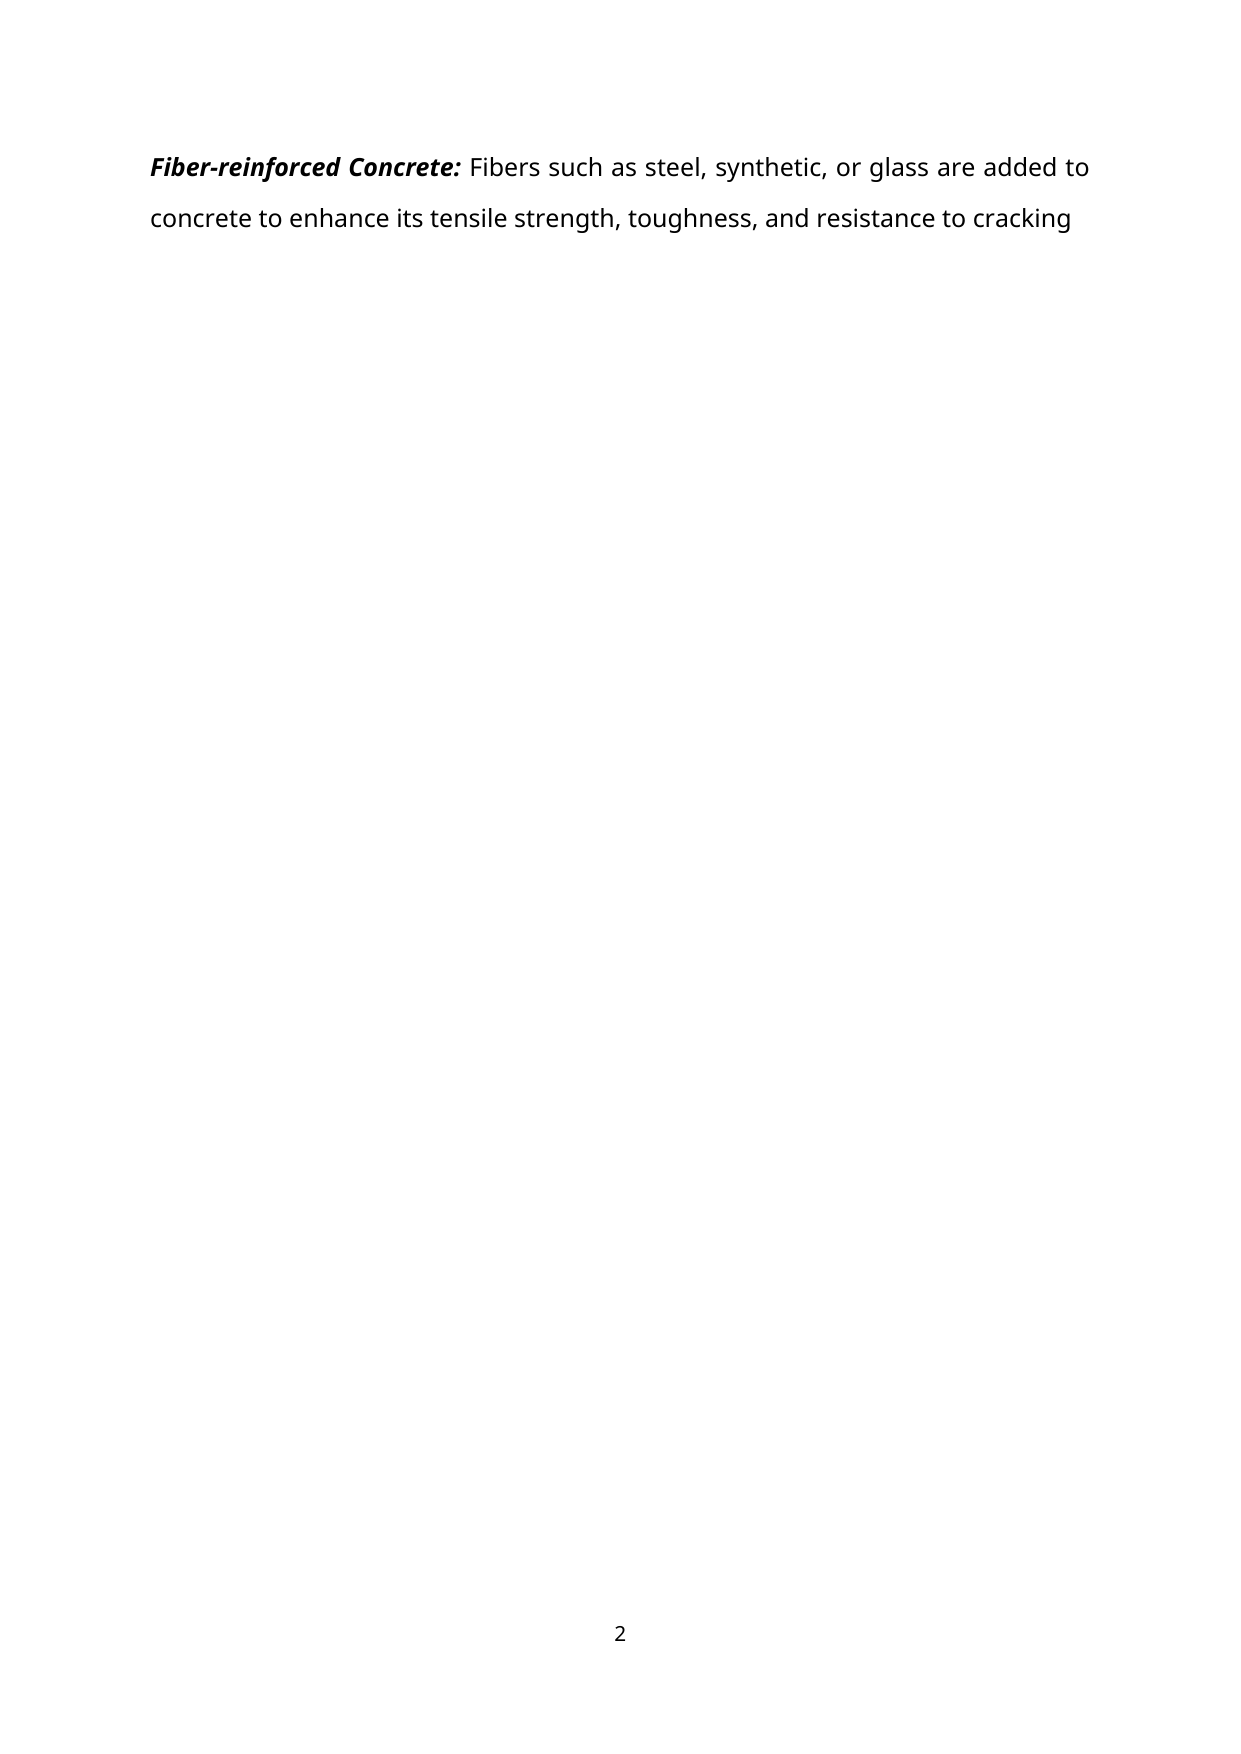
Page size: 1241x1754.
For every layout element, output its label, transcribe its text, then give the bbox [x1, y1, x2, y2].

text Fiber-reinforced Concrete: Fibers such as steel, synthetic, or glass are added to concrete to enhance its tensile strength, toughness, and resistance to cracking [150, 150, 1090, 235]
